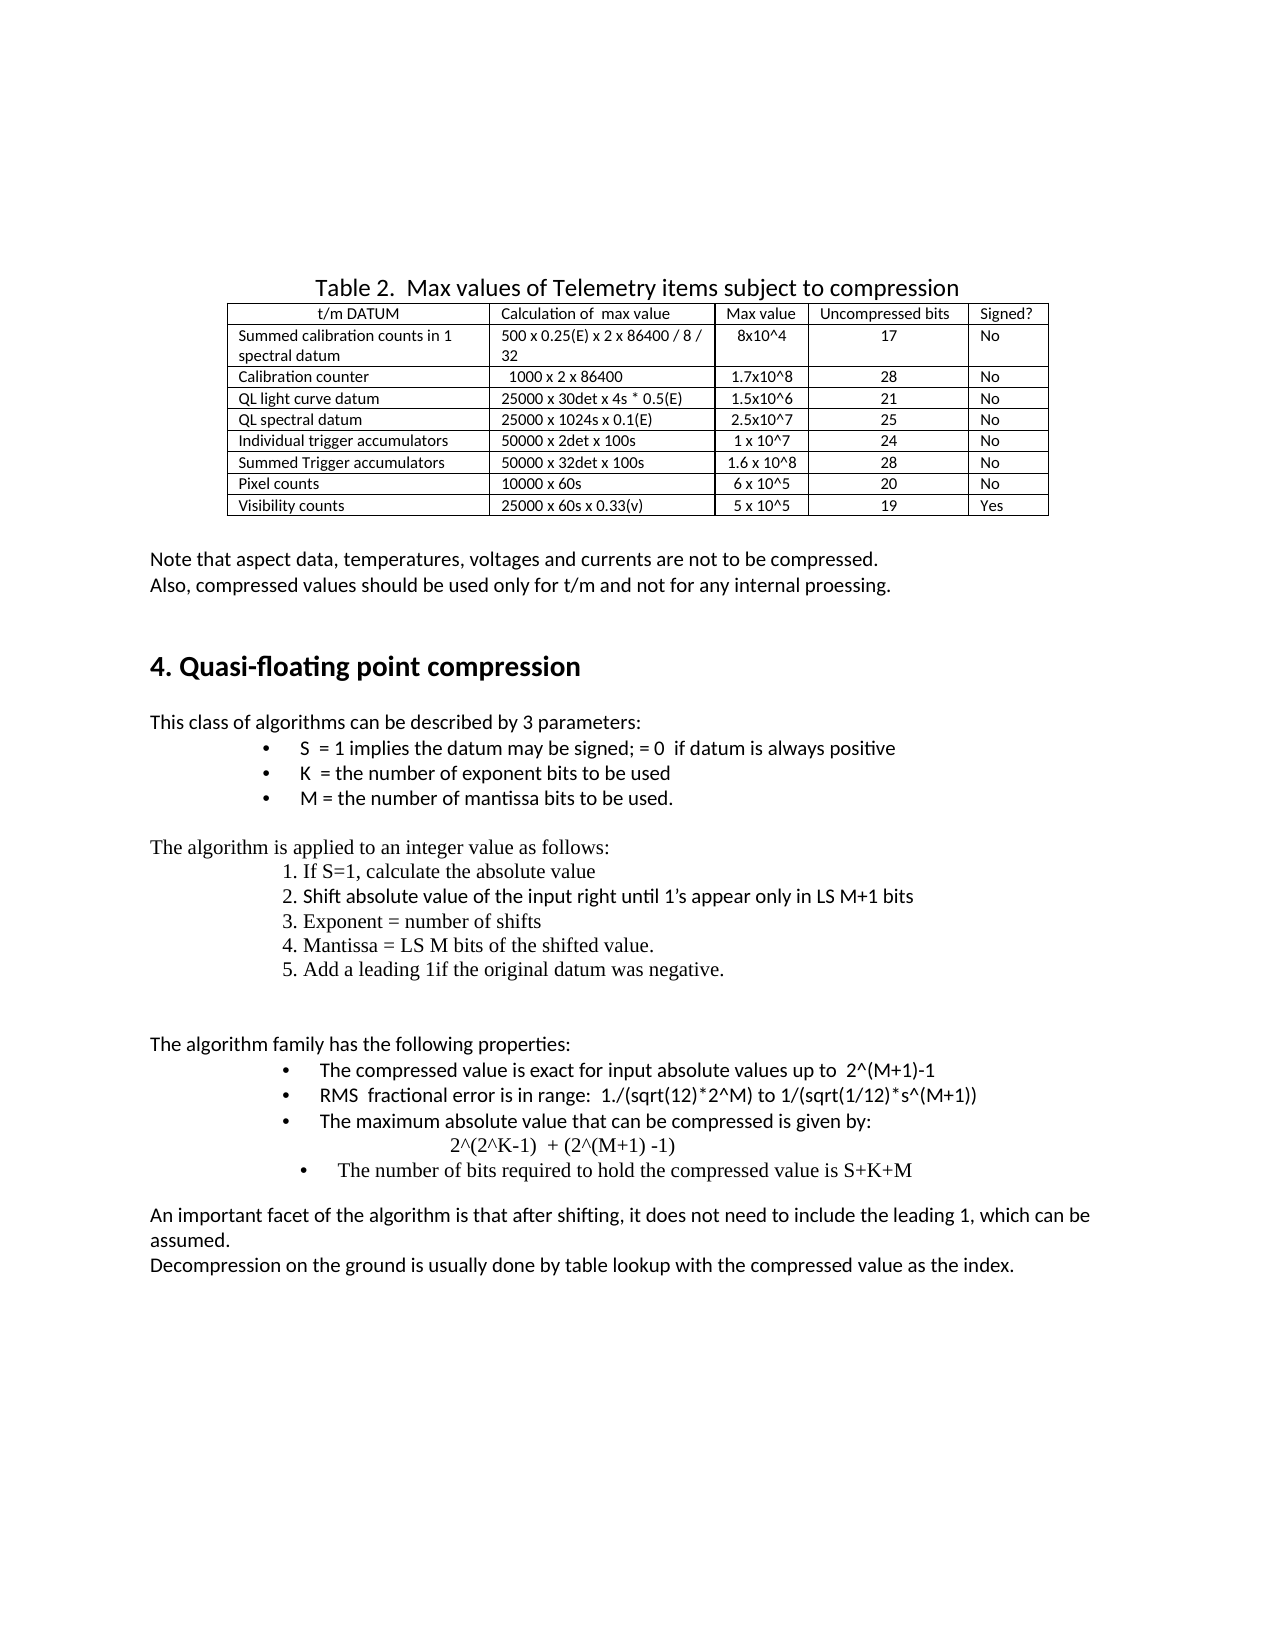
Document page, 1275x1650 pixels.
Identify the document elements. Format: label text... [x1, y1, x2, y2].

text Also, compressed values should be used only for t/m and not for any internal proessing. [150, 572, 1125, 597]
text Note that aspect data, temperatures, voltages and currents are not to be compressed. [150, 547, 1125, 572]
table_cell 24 [809, 431, 968, 451]
text 4. Quasi-floating point compression [150, 648, 1125, 684]
table_cell 25 [809, 409, 968, 430]
table_cell 20 [809, 474, 968, 494]
table_cell 21 [809, 388, 968, 408]
table_cell No [969, 367, 1048, 387]
table_header Calculation of max value [490, 304, 714, 324]
table_cell 25000 x 60s x 0.33(v) [490, 495, 714, 515]
table_cell 8x10^4 [716, 325, 808, 366]
text Table 2. Max values of Telemetry items subject to compression [150, 272, 1125, 303]
table_cell QL spectral datum [228, 409, 489, 430]
table_cell 50000 x 32det x 100s [490, 452, 714, 472]
table_cell Calibration counter [228, 367, 489, 387]
table_header Uncompressed bits [809, 304, 968, 324]
table_cell Pixel counts [228, 474, 489, 494]
list 2^(2^K-1) + (2^(M+1) -1) [262, 1133, 1125, 1157]
table_cell Yes [969, 495, 1048, 515]
text The algorithm is applied to an integer value as follows: [150, 835, 1125, 859]
table_cell 1.5x10^6 [716, 388, 808, 408]
list The number of bits required to hold the compressed value is S+K+M [300, 1157, 1125, 1182]
list K = the number of exponent bits to be used [262, 760, 1125, 786]
table_cell 500 x 0.25(E) x 2 x 86400 / 8 / 32 [490, 325, 714, 366]
table_cell 5 x 10^5 [716, 495, 808, 515]
table_cell 10000 x 60s [490, 474, 714, 494]
table_cell No [969, 409, 1048, 430]
table_cell Individual trigger accumulators [228, 431, 489, 451]
list The compressed value is exact for input absolute values up to 2^(M+1)-1 [282, 1057, 1125, 1082]
table_cell 1000 x 2 x 86400 [490, 367, 714, 387]
list M = the number of mantissa bits to be used. [262, 786, 1125, 811]
table_cell Summed calibration counts in 1 spectral datum [228, 325, 489, 366]
text 4. Mantissa = LS M bits of the shifted value. [282, 933, 1125, 957]
table_header Max value [716, 304, 808, 324]
table_cell 25000 x 1024s x 0.1(E) [490, 409, 714, 430]
table_cell No [969, 431, 1048, 451]
table_header Signed? [969, 304, 1048, 324]
table_cell 25000 x 30det x 4s * 0.5(E) [490, 388, 714, 408]
list RMS fractional error is in range: 1./(sqrt(12)*2^M) to 1/(sqrt(1/12)*s^(M+1)) [282, 1082, 1125, 1108]
text An important facet of the algorithm is that after shifting, it does not need to include the leading 1, which can be assumed. [150, 1202, 1125, 1253]
text 3. Exponent = number of shifts [282, 909, 1125, 933]
table_cell 19 [809, 495, 968, 515]
table_cell 50000 x 2det x 100s [490, 431, 714, 451]
text 2. Shift absolute value of the input right until 1’s appear only in LS M+1 bits [282, 883, 1125, 909]
text 1. If S=1, calculate the absolute value [282, 859, 1125, 883]
text The algorithm family has the following properties: [150, 1032, 1125, 1057]
table_cell 6 x 10^5 [716, 474, 808, 494]
table_cell No [969, 452, 1048, 472]
table_cell 17 [809, 325, 968, 366]
table_cell No [969, 474, 1048, 494]
table_cell No [969, 388, 1048, 408]
text Decompression on the ground is usually done by table lookup with the compressed value as the index. [150, 1253, 1125, 1278]
table_cell Summed Trigger accumulators [228, 452, 489, 472]
table_cell 1 x 10^7 [716, 431, 808, 451]
table_cell 28 [809, 367, 968, 387]
table_header t/m DATUM [228, 304, 489, 324]
table_cell No [969, 325, 1048, 366]
table_cell QL light curve datum [228, 388, 489, 408]
list The maximum absolute value that can be compressed is given by: [282, 1108, 1125, 1133]
table_cell 1.7x10^8 [716, 367, 808, 387]
text This class of algorithms can be described by 3 parameters: [150, 709, 1125, 735]
table_cell 28 [809, 452, 968, 472]
table_cell Visibility counts [228, 495, 489, 515]
list S = 1 implies the datum may be signed; = 0 if datum is always positive [262, 735, 1125, 760]
text 5. Add a leading 1if the original datum was negative. [282, 957, 1125, 981]
table_cell 2.5x10^7 [716, 409, 808, 430]
table_cell 1.6 x 10^8 [716, 452, 808, 472]
